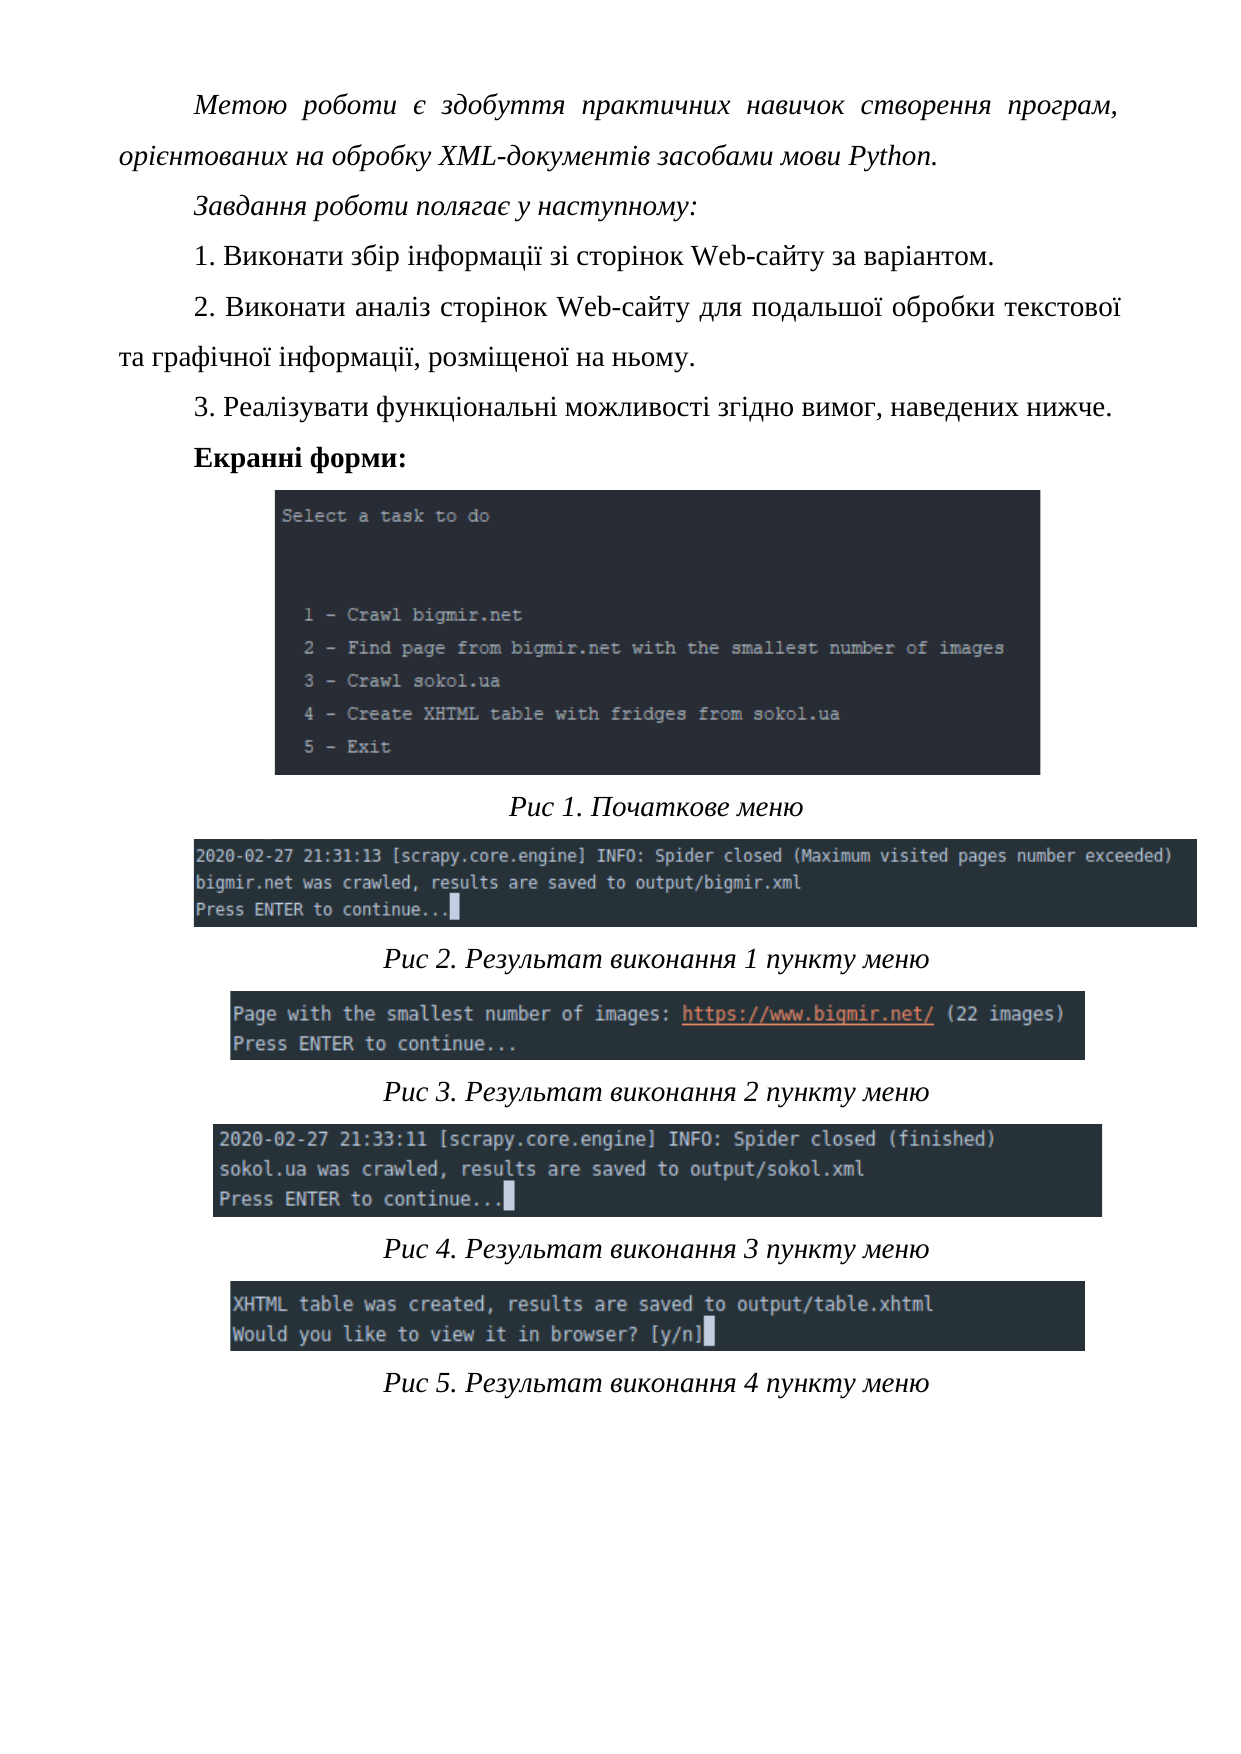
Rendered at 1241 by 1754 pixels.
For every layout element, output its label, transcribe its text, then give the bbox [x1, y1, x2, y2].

picture [193, 839, 1197, 927]
text Рис 4. Результат виконання 3 пункту меню [119, 1231, 1121, 1265]
text 1. Виконати збір інформації зі сторінок Web-сайту за варіантом. [119, 238, 1121, 272]
text Рис 2. Результат виконання 1 пункту меню [119, 941, 1121, 974]
text Рис 3. Результат виконання 2 пункту меню [119, 1074, 1121, 1108]
text Завдання роботи полягає у наступному: [119, 188, 1121, 222]
picture [230, 991, 1085, 1060]
text Рис 5. Результат виконання 4 пункту меню [119, 1365, 1121, 1398]
picture [274, 490, 1041, 775]
text 2. Виконати аналіз сторінок Web-сайту для подальшої обробки текстової та графічної інформації, розміщеної на ньому. [119, 289, 1121, 373]
text Екранні форми: [119, 440, 1121, 473]
picture [230, 1281, 1085, 1351]
picture [213, 1124, 1103, 1217]
text Метою роботи є здобуття практичних навичок створення програм, орієнтованих на обробку XML-документів засобами мови Python. [119, 87, 1121, 171]
text Рис 1. Початкове меню [119, 789, 1121, 822]
text 3. Реалізувати функціональні можливості згідно вимог, наведених нижче. [119, 389, 1121, 423]
